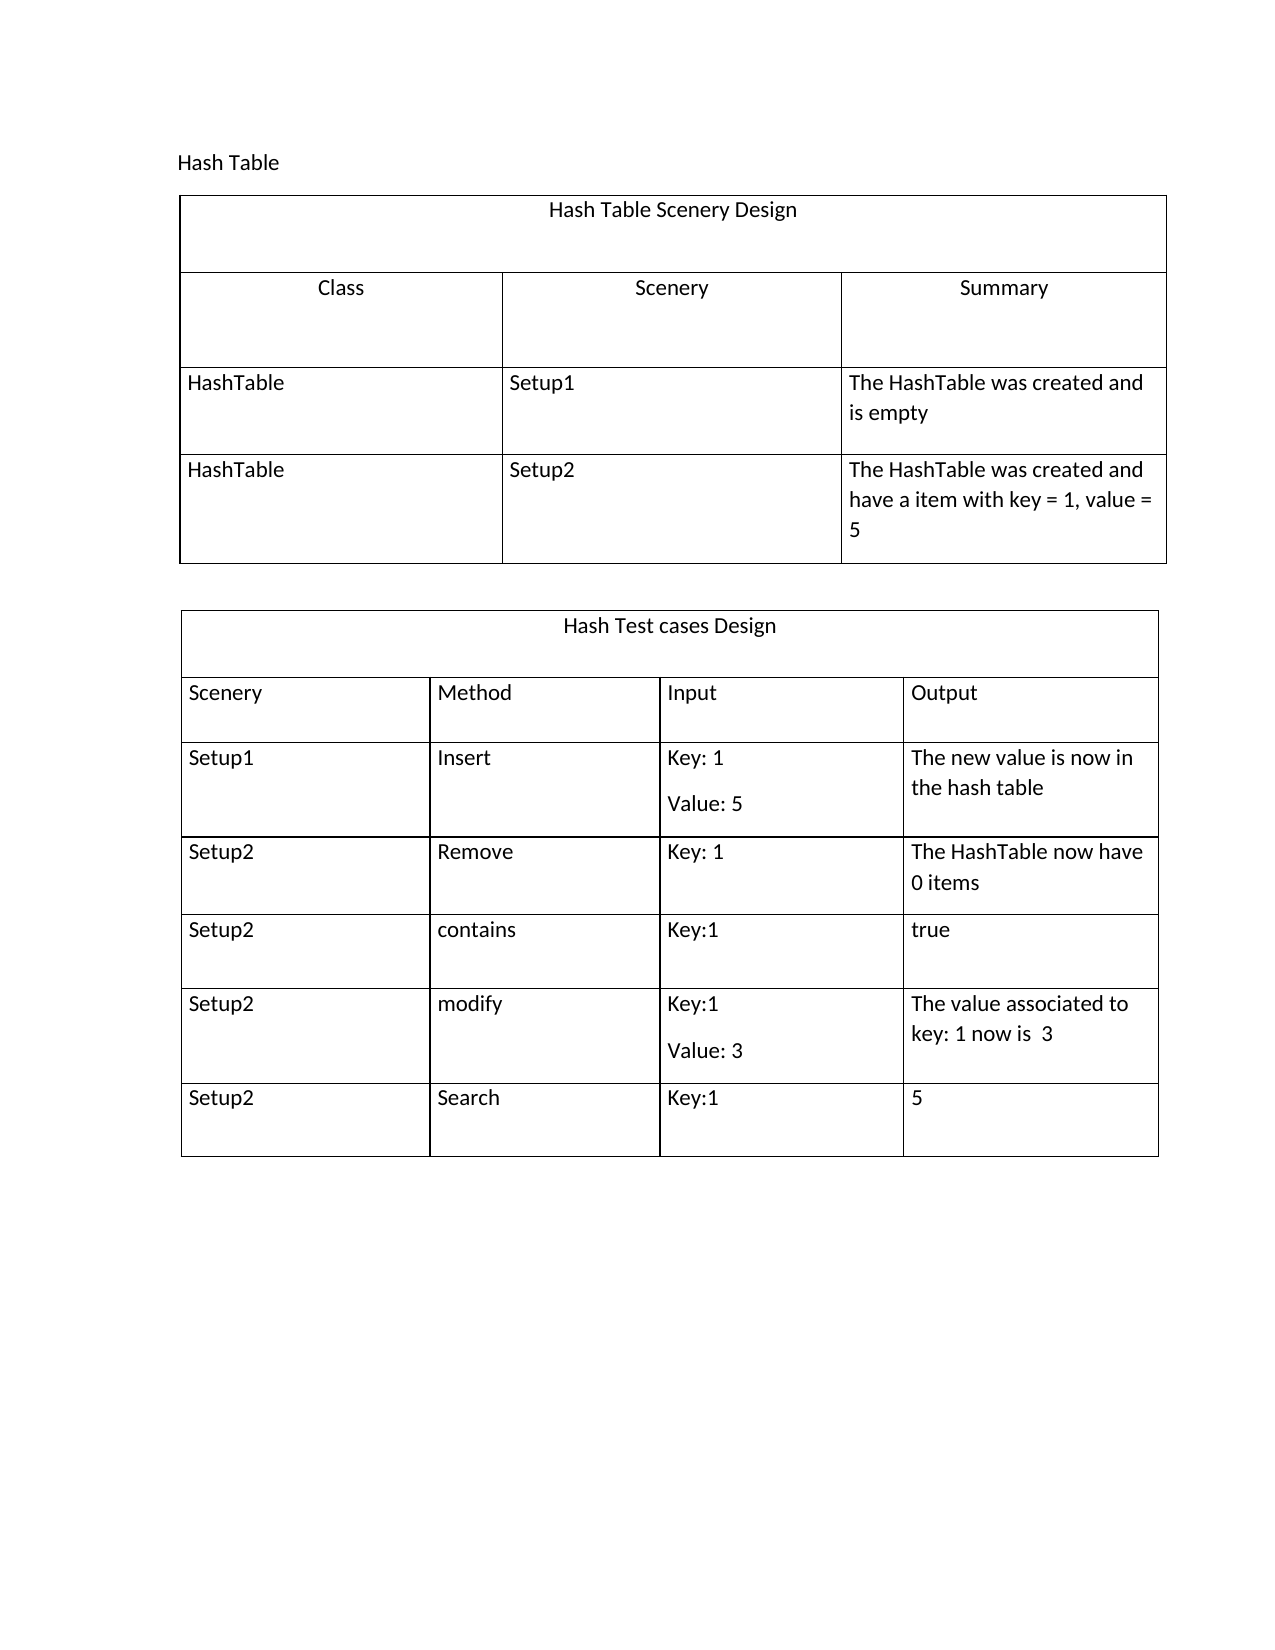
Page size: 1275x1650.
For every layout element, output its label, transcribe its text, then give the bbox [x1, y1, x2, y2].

table_cell Key:1 Value: 3 [661, 989, 903, 1082]
table_cell Scenery [503, 273, 841, 367]
table_cell Method [431, 678, 659, 742]
table_cell 5 [904, 1084, 1158, 1156]
table_cell modify [431, 989, 659, 1082]
table_cell Setup2 [182, 1084, 429, 1156]
table_cell Input [661, 678, 903, 742]
table_cell Setup1 [182, 743, 429, 836]
table_cell HashTable [181, 455, 502, 562]
table_cell true [904, 915, 1158, 988]
table_cell Summary [842, 273, 1166, 367]
table_cell Setup2 [503, 455, 841, 562]
table_cell Key:1 [661, 915, 903, 988]
table_cell contains [431, 915, 659, 988]
table_cell Key: 1 [661, 838, 903, 914]
table_cell Output [904, 678, 1158, 742]
table_header Hash Test cases Design [182, 611, 1158, 677]
table_cell Class [181, 273, 502, 367]
text Hash Table [177, 148, 1098, 176]
table_cell The value associated to key: 1 now is 3 [904, 989, 1158, 1082]
table_cell Insert [431, 743, 659, 836]
table_cell The HashTable was created and is empty [842, 368, 1166, 454]
table_cell Setup2 [182, 989, 429, 1082]
table_cell Key: 1 Value: 5 [661, 743, 903, 836]
table_cell The new value is now in the hash table [904, 743, 1158, 836]
table_header Hash Table Scenery Design [181, 196, 1166, 272]
table_cell Setup2 [182, 915, 429, 988]
table_cell Remove [431, 838, 659, 914]
table_cell Setup2 [182, 838, 429, 914]
table_cell HashTable [181, 368, 502, 454]
table_cell The HashTable now have 0 items [904, 838, 1158, 914]
table_cell Search [431, 1084, 659, 1156]
table_cell Scenery [182, 678, 429, 742]
table_cell Setup1 [503, 368, 841, 454]
table_cell The HashTable was created and have a item with key = 1, value = 5 [842, 455, 1166, 562]
table_cell Key:1 [661, 1084, 903, 1156]
